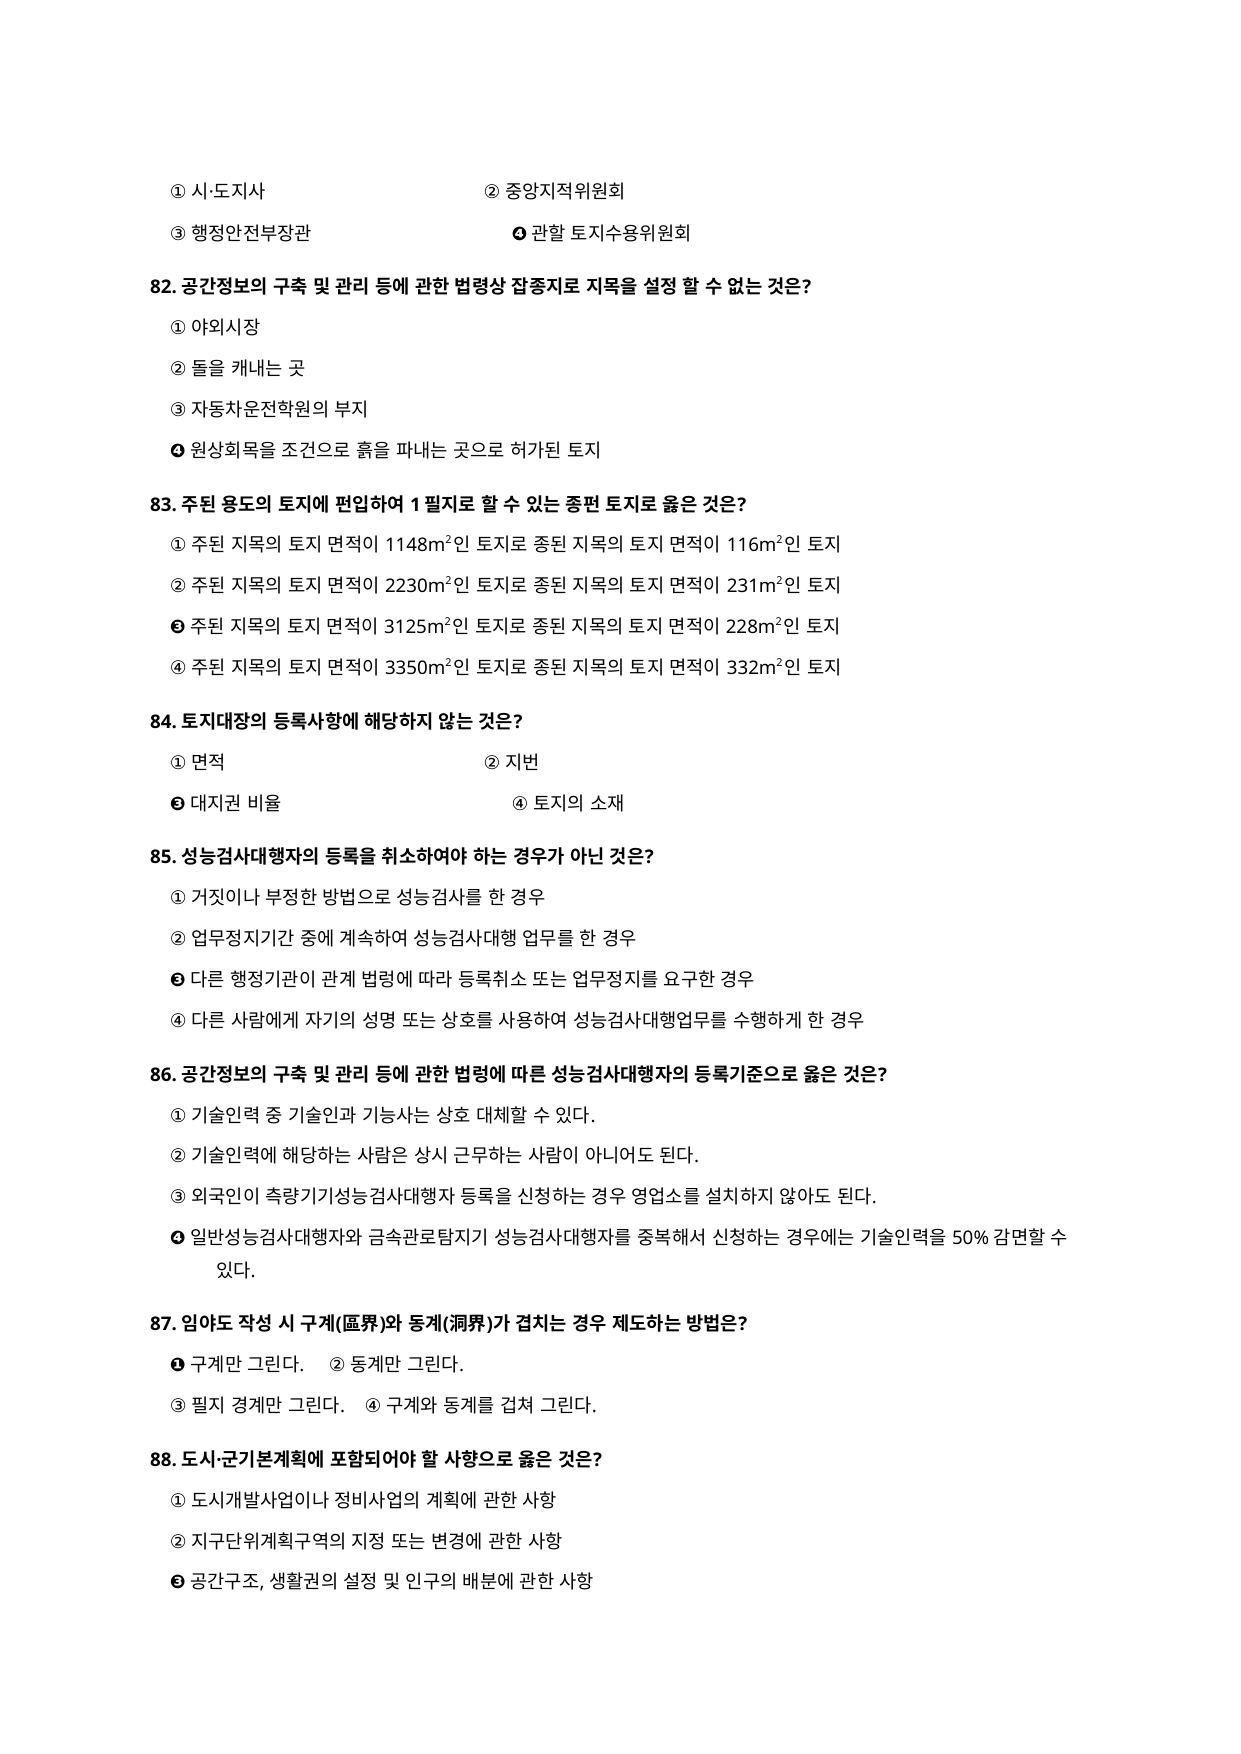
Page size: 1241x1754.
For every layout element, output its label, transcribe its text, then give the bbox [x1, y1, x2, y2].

text ④ 다른 사람에게 자기의 성명 또는 상호를 사용하여 성능검사대행업무를 수행하게 한 경우 [150, 1006, 1090, 1033]
text 87. 임야도 작성 시 구계(區界)와 동계(洞界)가 겹치는 경우 제도하는 방법은? [150, 1309, 1090, 1336]
text ④ 주된 지목의 토지 면적이 3350m2인 토지로 종된 지목의 토지 면적이 332m2인 토지 [150, 653, 1090, 680]
text ② 업무정지기간 중에 계속하여 성능검사대행 업무를 한 경우 [150, 924, 1090, 951]
text ① 기술인력 중 기술인과 기능사는 상호 대체할 수 있다. [150, 1100, 1090, 1127]
text ② 돌을 캐내는 곳 [150, 354, 1090, 381]
text ③ 자동차운전학원의 부지 [150, 395, 1090, 422]
text 85. 성능검사대행자의 등록을 취소하여야 하는 경우가 아닌 것은? [150, 842, 1090, 869]
text ① 면적 ② 지번 [150, 747, 1090, 774]
text 86. 공간정보의 구축 및 관리 등에 관한 법렁에 따른 성능검사대행자의 등록기준으로 옳은 것은? [150, 1059, 1090, 1086]
text ① 거짓이나 부정한 방법으로 성능검사를 한 경우 [150, 883, 1090, 910]
text ③ 필지 경계만 그린다. ④ 구계와 동계를 겁쳐 그린다. [150, 1391, 1090, 1418]
text ③ 행정안전부장관 ❹관할 토지수용위원회 [150, 218, 1090, 246]
text ① 시·도지사 ② 중앙지적위원회 [150, 177, 1090, 204]
text ❶ 구계만 그린다. ② 동계만 그린다. [150, 1350, 1090, 1377]
text 84. 토지대장의 등록사항에 해당하지 않는 것은? [150, 706, 1090, 733]
text ❹ 일반성능검사대행자와 금속관로탐지기 성능검사대행자를 중복해서 신청하는 경우에는 기술인력을 50% 감면할 수 있다. [150, 1223, 1090, 1283]
text ② 기술인력에 해당하는 사람은 상시 근무하는 사람이 아니어도 된다. [150, 1141, 1090, 1168]
text ② 지구단위계획구역의 지정 또는 변경에 관한 사항 [150, 1526, 1090, 1553]
text 88. 도시·군기본계획에 포함되어야 할 사향으로 옳은 것은? [150, 1444, 1090, 1472]
text ① 야외시장 [150, 313, 1090, 340]
text ② 주된 지목의 토지 면적이 2230m2인 토지로 종된 지목의 토지 면적이 231m2인 토지 [150, 571, 1090, 598]
text ❸ 다른 행정기관이 관계 법렁에 따라 등록취소 또는 업무정지를 요구한 경우 [150, 965, 1090, 992]
text ❸ 공간구조, 생활권의 설정 및 인구의 배분에 관한 사항 [150, 1567, 1090, 1594]
text ❸ 대지권 비율 ④ 토지의 소재 [150, 788, 1090, 816]
text ❸ 주된 지목의 토지 면적이 3125m2인 토지로 종된 지목의 토지 면적이 228m2인 토지 [150, 612, 1090, 639]
text 83. 주된 용도의 토지에 펀입하여 1필지로 할 수 있는 종펀 토지로 옳은 것은? [150, 489, 1090, 516]
text ③ 외국인이 측량기기성능검사대행자 등록을 신청하는 경우 영업소를 설치하지 않아도 된다. [150, 1182, 1090, 1209]
text 82. 공간정보의 구축 및 관리 등에 관한 법령상 잡종지로 지목을 설정 할 수 없는 것은? [150, 272, 1090, 299]
text ① 도시개발사업이나 정비사업의 계획에 관한 사항 [150, 1485, 1090, 1512]
text ❹ 원상회목을 조건으로 흙을 파내는 곳으로 허가된 토지 [150, 436, 1090, 463]
text ① 주된 지목의 토지 면적이 1148m2인 토지로 종된 지목의 토지 면적이 116m2인 토지 [150, 530, 1090, 557]
